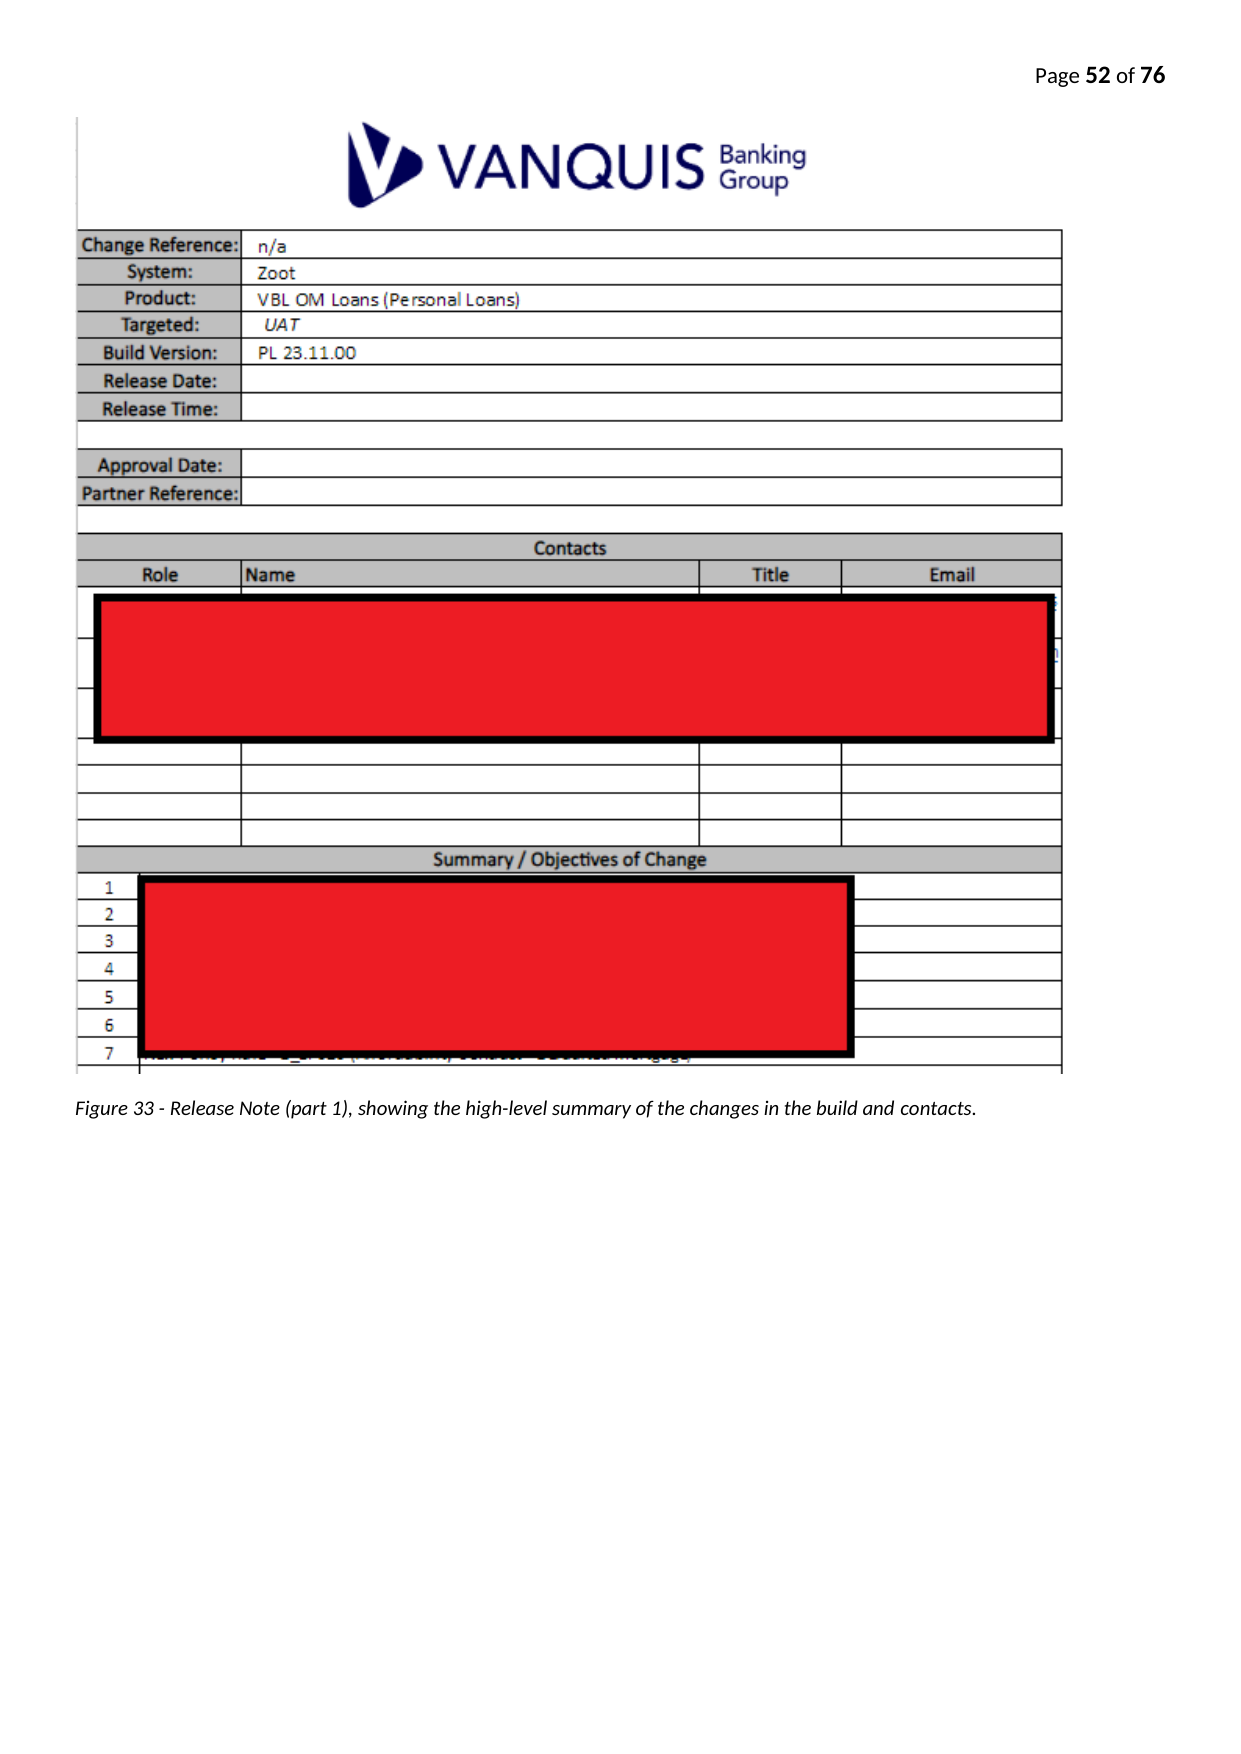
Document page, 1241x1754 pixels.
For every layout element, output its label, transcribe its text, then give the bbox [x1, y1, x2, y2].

picture [75, 117, 1077, 1074]
text Figure 33 - Release Note (part 1), showing the high-level summary of the changes in the build and contacts. [75, 1095, 1165, 1120]
